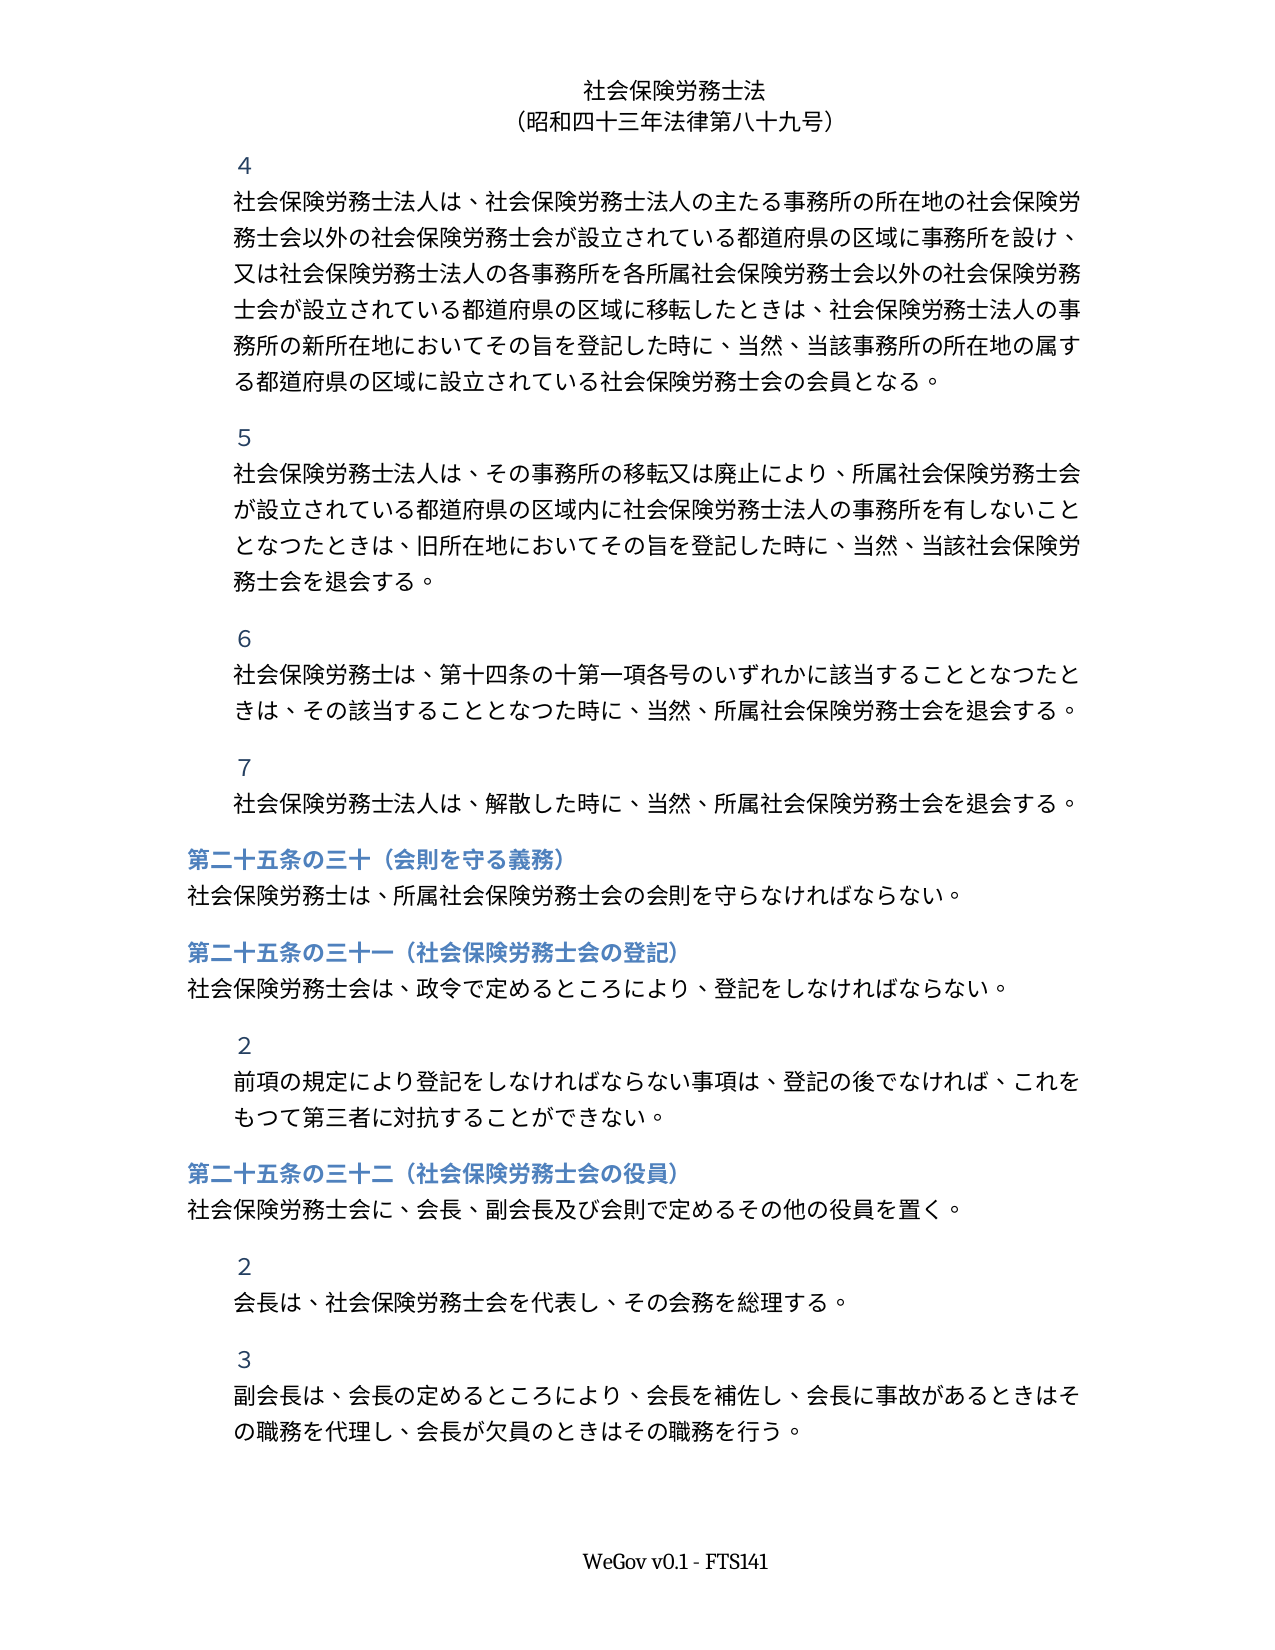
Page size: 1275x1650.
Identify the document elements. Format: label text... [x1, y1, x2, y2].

text 社会保険労務士法人は、社会保険労務士法人の主たる事務所の所在地の社会保険労務士会以外の社会保険労務士会が設立されている都道府県の区域に事務所を設け、又は社会保険労務士法人の各事務所を各所属社会保険労務士会以外の社会保険労務士会が設立されている都道府県の区域に移転したときは、社会保険労務士法人の事務所の新所在地においてその旨を登記した時に、当然、当該事務所の所在地の属する都道府県の区域に設立されている社会保険労務士会の会員となる。 [233, 186, 1087, 397]
subtitle 第二十五条の三十（会則を守る義務） [187, 844, 1087, 876]
subtitle ２ [233, 1251, 1087, 1282]
text 会長は、社会保険労務士会を代表し、その会務を総理する。 [233, 1287, 1087, 1318]
subtitle ４ [233, 150, 1087, 181]
subtitle ６ [233, 623, 1087, 654]
text 社会保険労務士は、所属社会保険労務士会の会則を守らなければならない。 [187, 880, 1087, 911]
text 前項の規定により登記をしなければならない事項は、登記の後でなければ、これをもつて第三者に対抗することができない。 [233, 1066, 1087, 1133]
text 社会保険労務士法人は、解散した時に、当然、所属社会保険労務士会を退会する。 [233, 787, 1087, 819]
text 社会保険労務士は、第十四条の十第一項各号のいずれかに該当することとなつたときは、その該当することとなつた時に、当然、所属社会保険労務士会を退会する。 [233, 659, 1087, 726]
subtitle ３ [233, 1344, 1087, 1375]
text 社会保険労務士法人は、その事務所の移転又は廃止により、所属社会保険労務士会が設立されている都道府県の区域内に社会保険労務士法人の事務所を有しないこととなつたときは、旧所在地においてその旨を登記した時に、当然、当該社会保険労務士会を退会する。 [233, 458, 1087, 597]
subtitle ２ [233, 1030, 1087, 1061]
subtitle 第二十五条の三十二（社会保険労務士会の役員） [187, 1158, 1087, 1189]
subtitle ５ [233, 422, 1087, 454]
subtitle ７ [233, 752, 1087, 783]
text 副会長は、会長の定めるところにより、会長を補佐し、会長に事故があるときはその職務を代理し、会長が欠員のときはその職務を行う。 [233, 1380, 1087, 1447]
text 社会保険労務士会に、会長、副会長及び会則で定めるその他の役員を置く。 [187, 1194, 1087, 1226]
subtitle 第二十五条の三十一（社会保険労務士会の登記） [187, 937, 1087, 968]
text 社会保険労務士会は、政令で定めるところにより、登記をしなければならない。 [187, 973, 1087, 1004]
